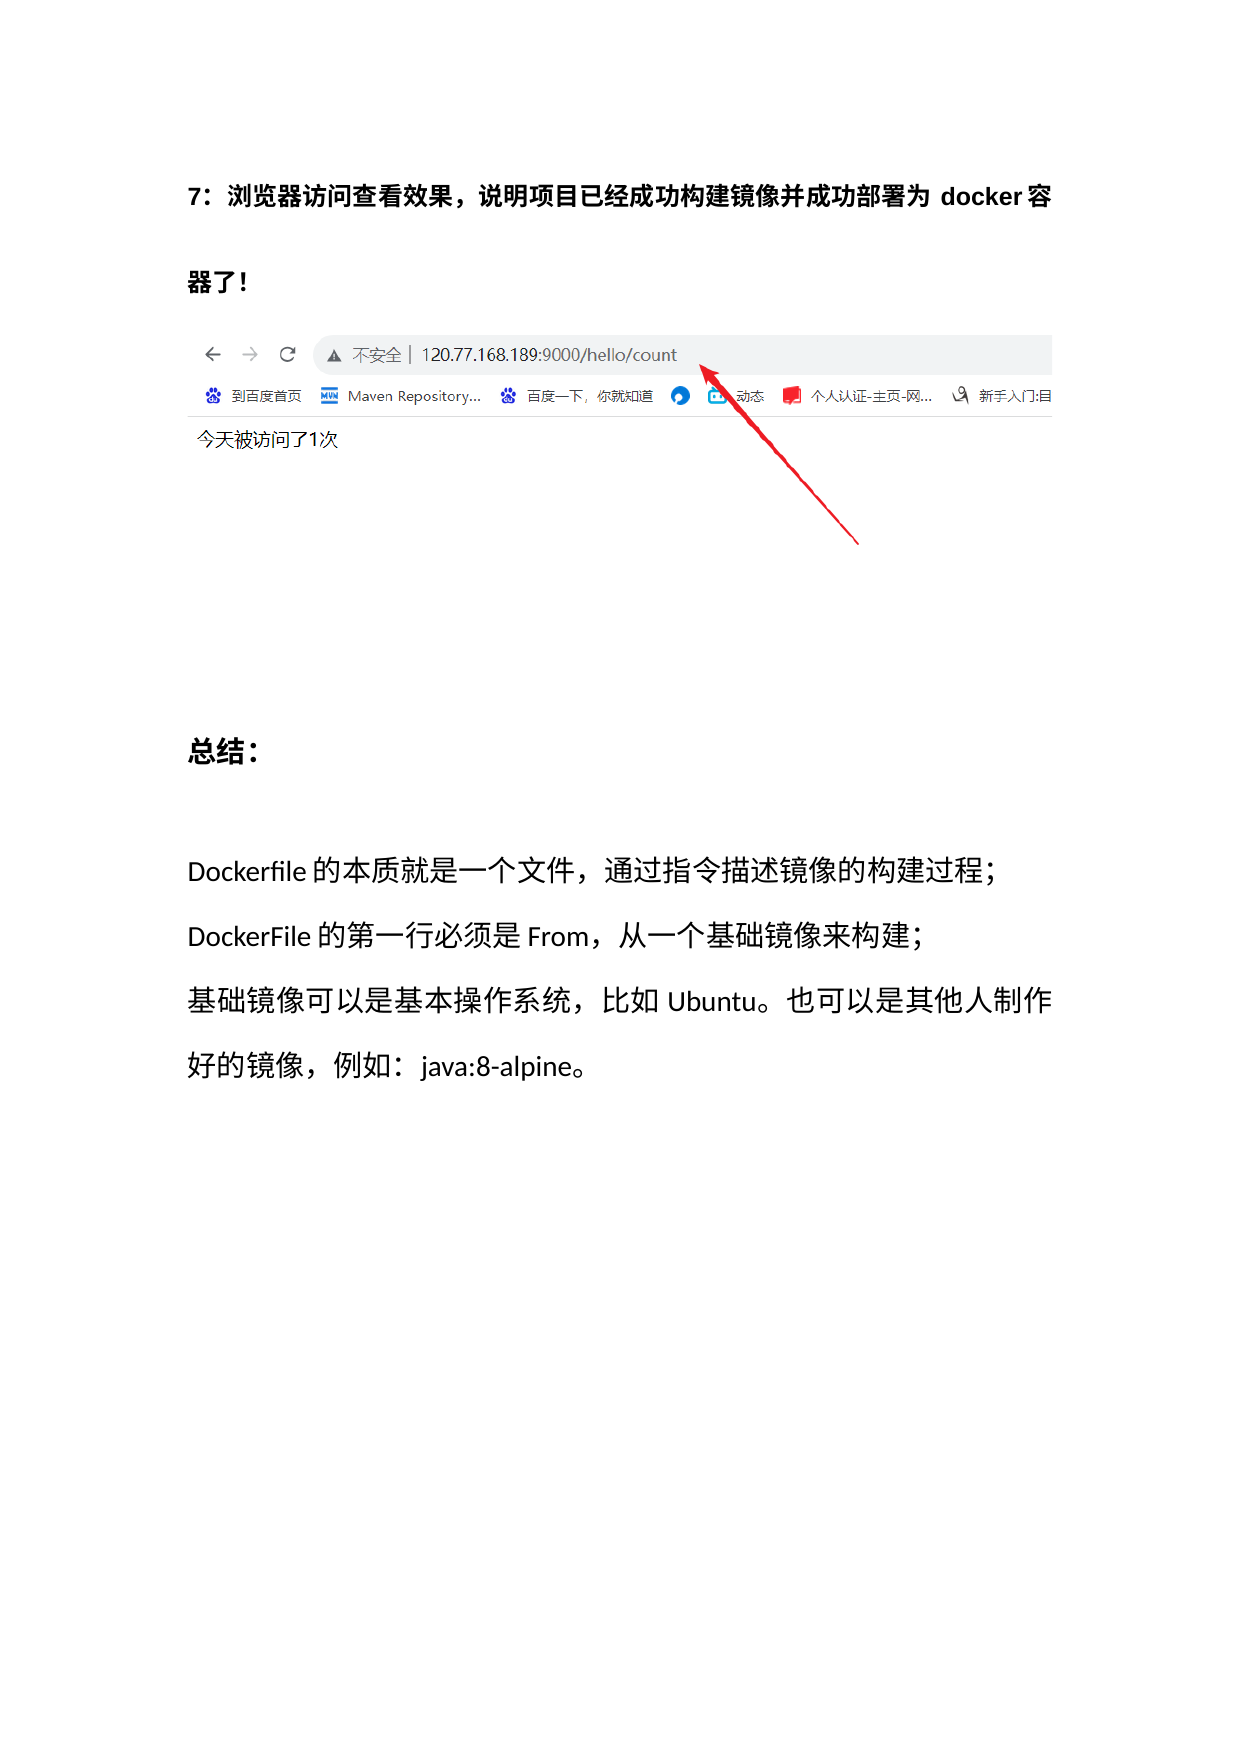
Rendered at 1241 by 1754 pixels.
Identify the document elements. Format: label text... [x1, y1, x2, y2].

picture [187, 331, 1053, 675]
subtitle 总结： [187, 718, 1053, 783]
subtitle 7：浏览器访问查看效果，说明项目已经成功构建镜像并成功部署为docker容器了！ [187, 162, 1053, 313]
text Dockerfile的本质就是一个文件，通过指令描述镜像的构建过程； [187, 836, 1053, 901]
text DockerFile的第一行必须是From，从一个基础镜像来构建； [187, 901, 1053, 966]
text 基础镜像可以是基本操作系统，比如Ubuntu。也可以是其他人制作好的镜像，例如：java:8-alpine。 [187, 966, 1053, 1096]
